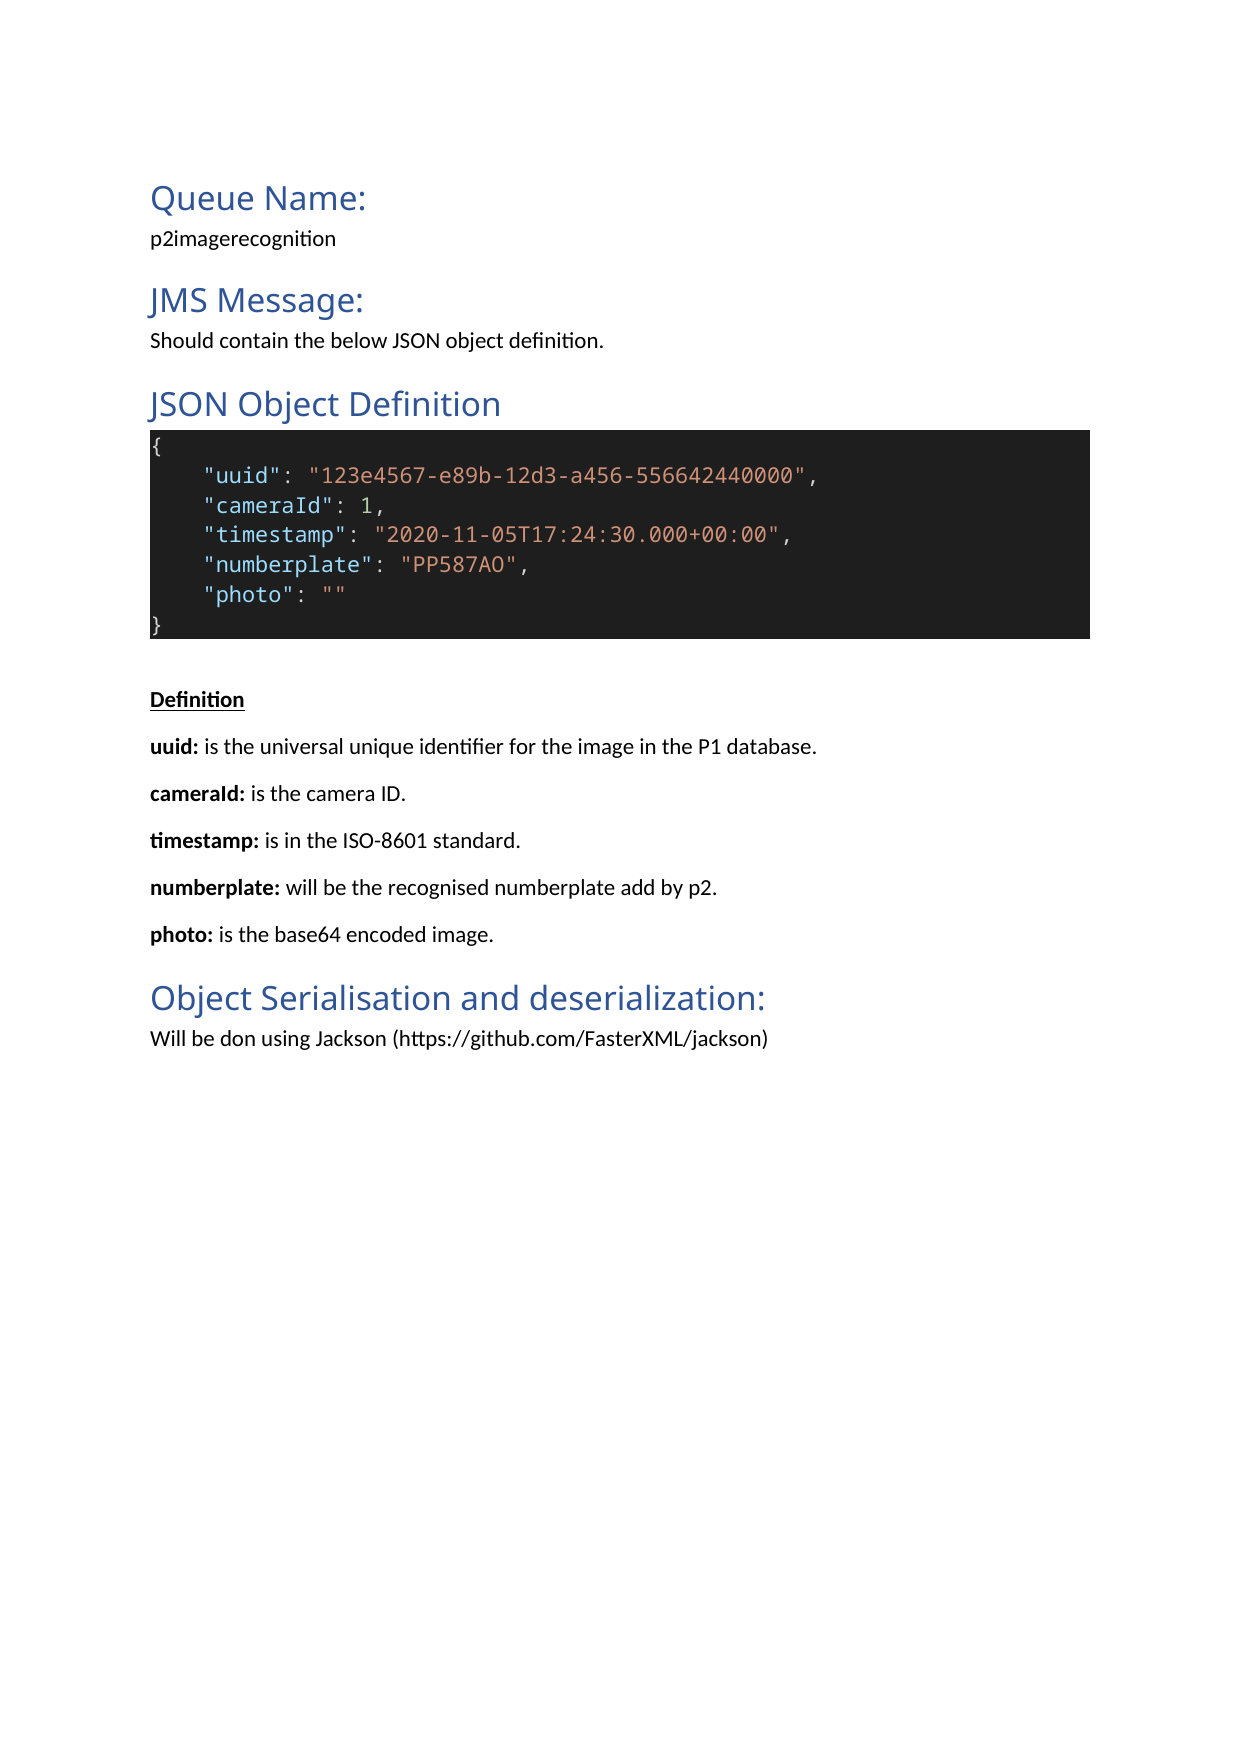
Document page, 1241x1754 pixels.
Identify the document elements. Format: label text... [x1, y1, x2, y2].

text "photo": "" [150, 579, 1090, 609]
text Should contain the below JSON object definition. [150, 326, 1090, 354]
subtitle Object Serialisation and deserialization: [150, 975, 1090, 1021]
text p2imagerecognition [150, 224, 1090, 252]
text uuid: is the universal unique identifier for the image in the P1 database. [150, 732, 1090, 760]
text timestamp: is in the ISO-8601 standard. [150, 826, 1090, 854]
text "timestamp": "2020-11-05T17:24:30.000+00:00", [150, 519, 1090, 549]
subtitle Queue Name: [150, 175, 1090, 220]
text } [150, 609, 1090, 639]
text cameraId: is the camera ID. [150, 779, 1090, 807]
text { [150, 430, 1090, 460]
text photo: is the base64 encoded image. [150, 920, 1090, 948]
text Will be don using Jackson (https://github.com/FasterXML/jackson) [150, 1024, 1090, 1052]
text numberplate: will be the recognised numberplate add by p2. [150, 873, 1090, 901]
text "numberplate": "PP587AO", [150, 549, 1090, 579]
subtitle JMS Message: [150, 277, 1090, 322]
text Definition [150, 686, 1090, 713]
text "uuid": "123e4567-e89b-12d3-a456-556642440000", [150, 460, 1090, 490]
subtitle JSON Object Definition [150, 381, 1090, 427]
text "cameraId": 1, [150, 490, 1090, 519]
